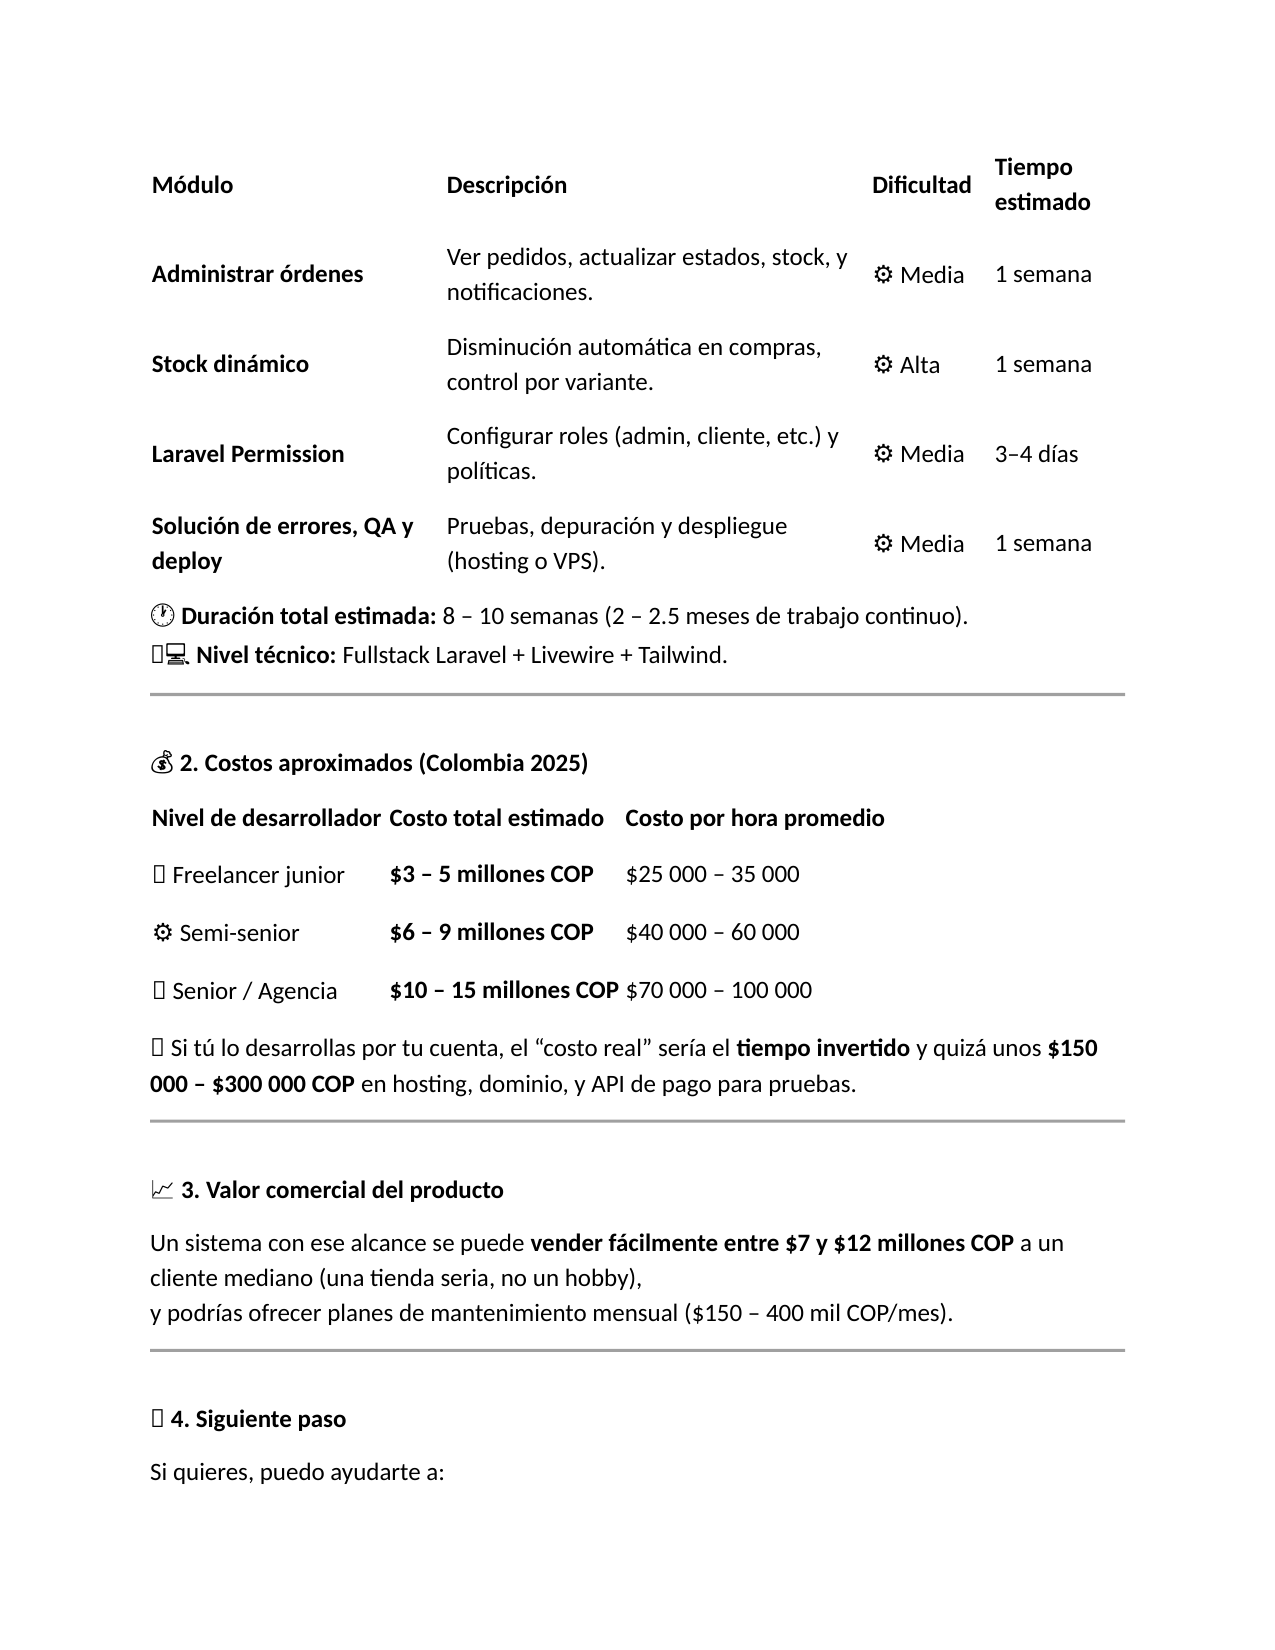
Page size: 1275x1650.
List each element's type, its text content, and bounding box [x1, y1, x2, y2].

text 📈 3. Valor comercial del producto [150, 1171, 1125, 1205]
table_cell Laravel Permission [150, 419, 445, 508]
table_cell $10 – 15 millones COP [388, 971, 624, 1029]
table_cell Solución de errores, QA y deploy [150, 508, 445, 598]
table_cell $70 000 – 100 000 [624, 971, 892, 1029]
table_cell $25 000 – 35 000 [624, 855, 892, 913]
table_cell Pruebas, depuración y despliegue (hosting o VPS). [445, 508, 870, 598]
table_cell 1 semana [993, 508, 1125, 598]
table_cell ⚙️ Alta [870, 329, 993, 419]
table_cell Configurar roles (admin, cliente, etc.) y políticas. [445, 419, 870, 508]
table_header Dificultad [870, 150, 993, 239]
table_cell $6 – 9 millones COP [388, 913, 624, 971]
table_cell $3 – 5 millones COP [388, 855, 624, 913]
text 🕐 Duración total estimada: 8 – 10 semanas (2 – 2.5 meses de trabajo continuo). 👨‍💻 Nivel técnico: Fullstack Laravel + Livewire + Tailwind. [150, 598, 1125, 671]
text 💡 Si tú lo desarrollas por tu cuenta, el “costo real” sería el tiempo invertido y quizá unos $150 000 – $300 000 COP en hosting, dominio, y API de pago para pruebas. [150, 1029, 1125, 1098]
table_cell Disminución automática en compras, control por variante. [445, 329, 870, 419]
table_header Costo total estimado [388, 800, 624, 855]
table_cell 3–4 días [993, 419, 1125, 508]
table_cell 1 semana [993, 240, 1125, 329]
text 🎯 4. Siguiente paso [150, 1400, 1125, 1434]
table_header Costo por hora promedio [624, 800, 892, 855]
text Si quieres, puedo ayudarte a: [150, 1456, 1125, 1487]
table_cell 🧠 Senior / Agencia [150, 971, 388, 1029]
table_cell 💼 Freelancer junior [150, 855, 388, 913]
text Un sistema con ese alcance se puede vender fácilmente entre $7 y $12 millones COP a un cliente mediano (una tienda seria, no un hobby), y podrías ofrecer planes de mantenimiento mensual ($150 – 400 mil COP/mes). [150, 1227, 1125, 1328]
table_cell Administrar órdenes [150, 240, 445, 329]
table_cell Stock dinámico [150, 329, 445, 419]
table_header Nivel de desarrollador [150, 800, 388, 855]
table_header Tiempo estimado [993, 150, 1125, 239]
table_cell 1 semana [993, 329, 1125, 419]
table_header Módulo [150, 150, 445, 239]
table_header Descripción [445, 150, 870, 239]
table_cell Ver pedidos, actualizar estados, stock, y notificaciones. [445, 240, 870, 329]
table_cell ⚙️ Media [870, 419, 993, 508]
table_cell ⚙️ Media [870, 508, 993, 598]
table_cell ⚙️ Media [870, 240, 993, 329]
table_cell ⚙️ Semi-senior [150, 913, 388, 971]
table_cell $40 000 – 60 000 [624, 913, 892, 971]
text 💰 2. Costos aproximados (Colombia 2025) [150, 744, 1125, 779]
